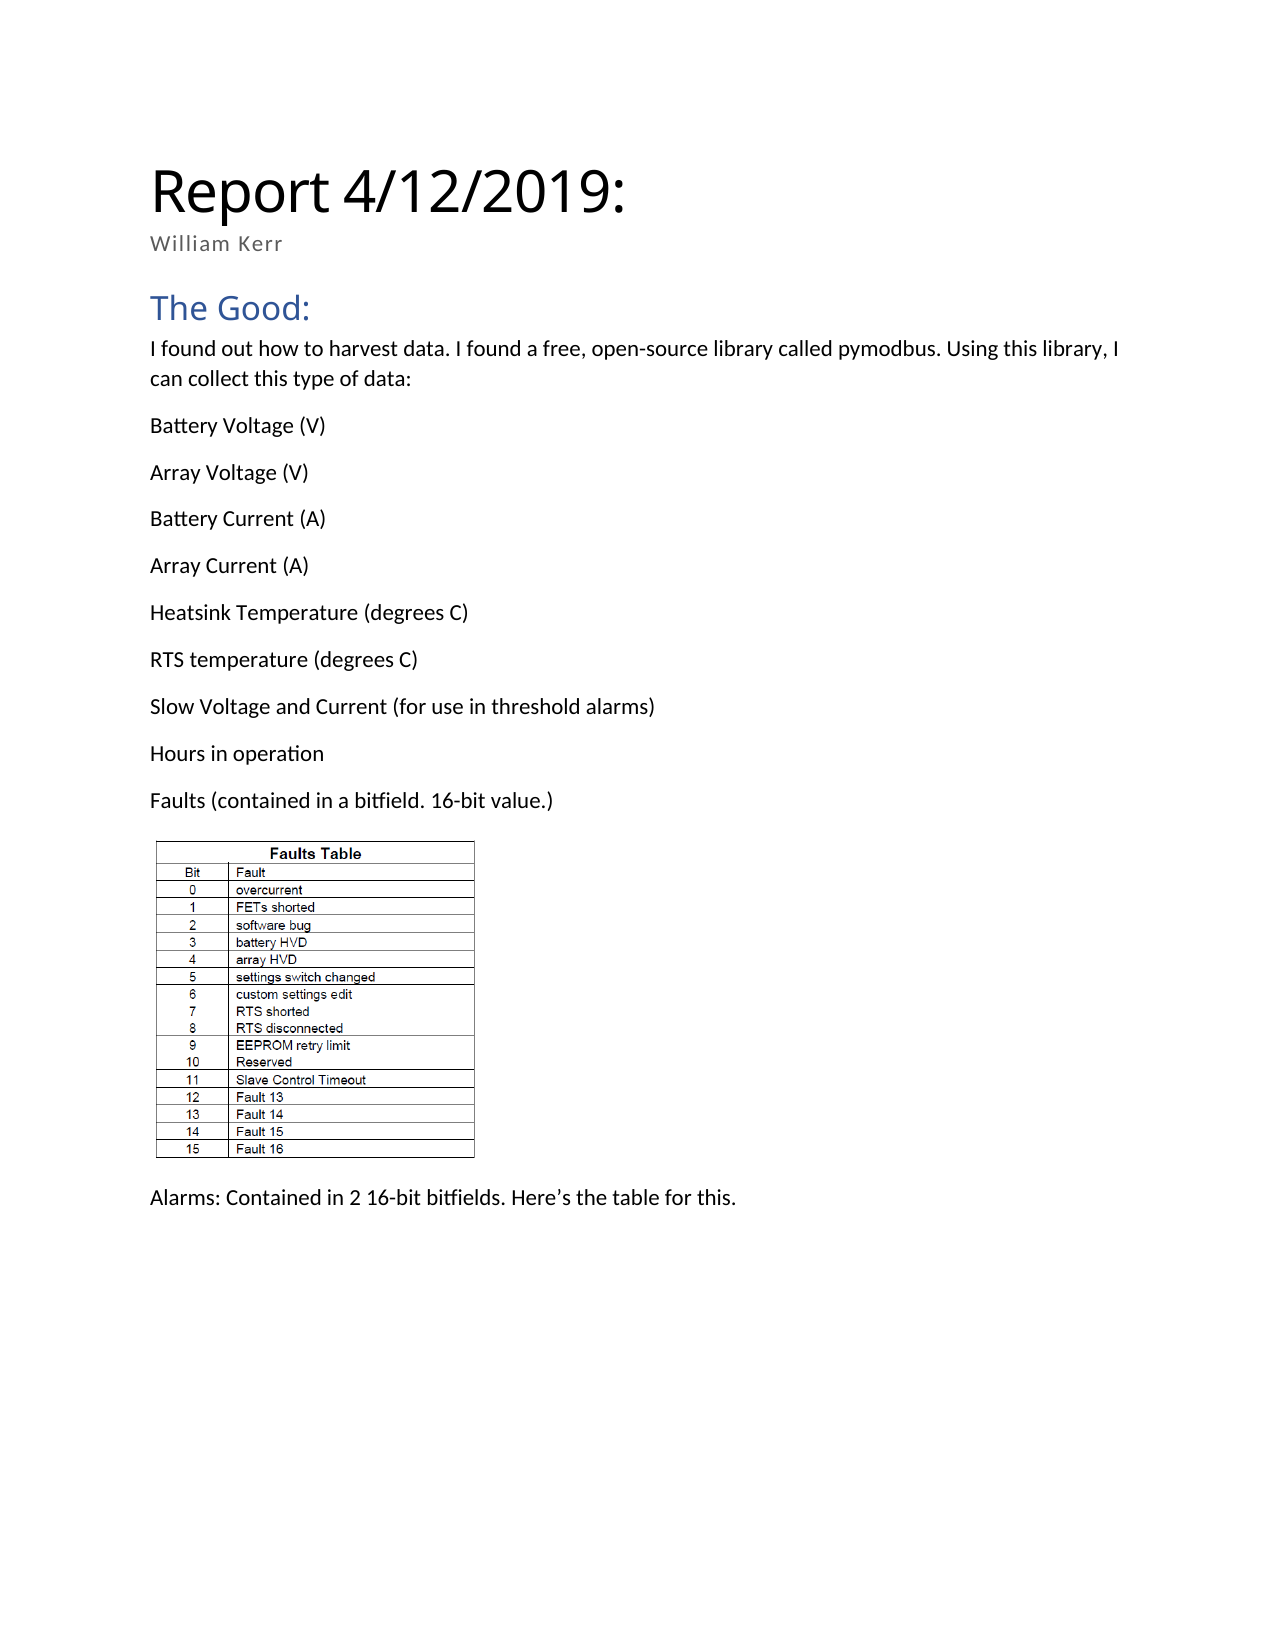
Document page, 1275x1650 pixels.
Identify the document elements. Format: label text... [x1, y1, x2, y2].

title Report 4/12/2019: [150, 150, 1125, 229]
text Array Current (A) [150, 551, 1125, 579]
subtitle The Good: [150, 285, 1125, 330]
text RTS temperature (degrees C) [150, 645, 1125, 673]
text Battery Voltage (V) [150, 411, 1125, 439]
text Faults (contained in a bitfield. 16-bit value.) [150, 786, 1125, 814]
picture [150, 832, 488, 1165]
subtitle William Kerr [150, 229, 1125, 257]
text Slow Voltage and Current (for use in threshold alarms) [150, 692, 1125, 720]
text I found out how to harvest data. I found a free, open-source library called pymodbus. Using this library, I can collect this type of data: [150, 334, 1125, 392]
text Battery Current (A) [150, 504, 1125, 532]
text Array Voltage (V) [150, 458, 1125, 486]
text Heatsink Temperature (degrees C) [150, 598, 1125, 626]
text Alarms: Contained in 2 16-bit bitfields. Here’s the table for this. [150, 1183, 1125, 1211]
text Hours in operation [150, 739, 1125, 767]
